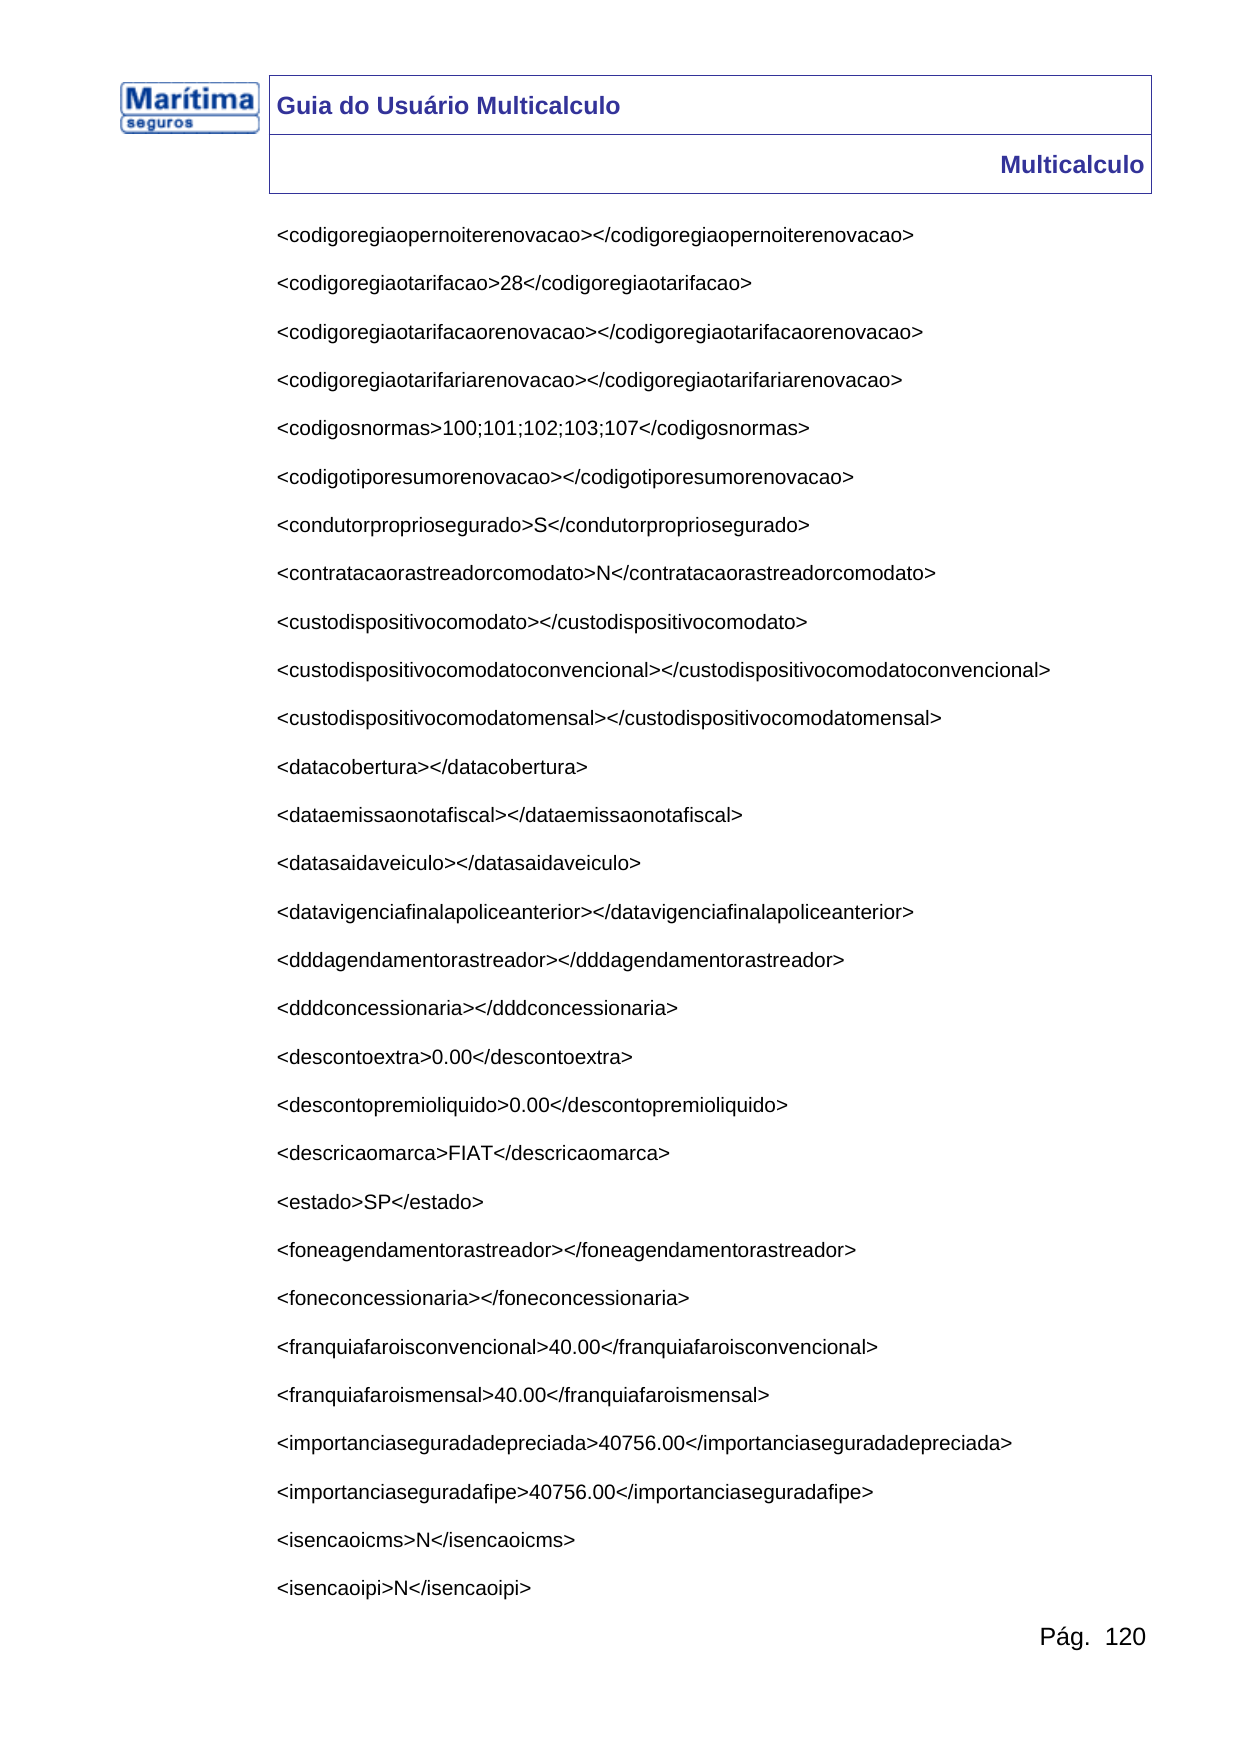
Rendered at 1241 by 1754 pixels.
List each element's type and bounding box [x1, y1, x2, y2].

picture [120, 82, 260, 134]
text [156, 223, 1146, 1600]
